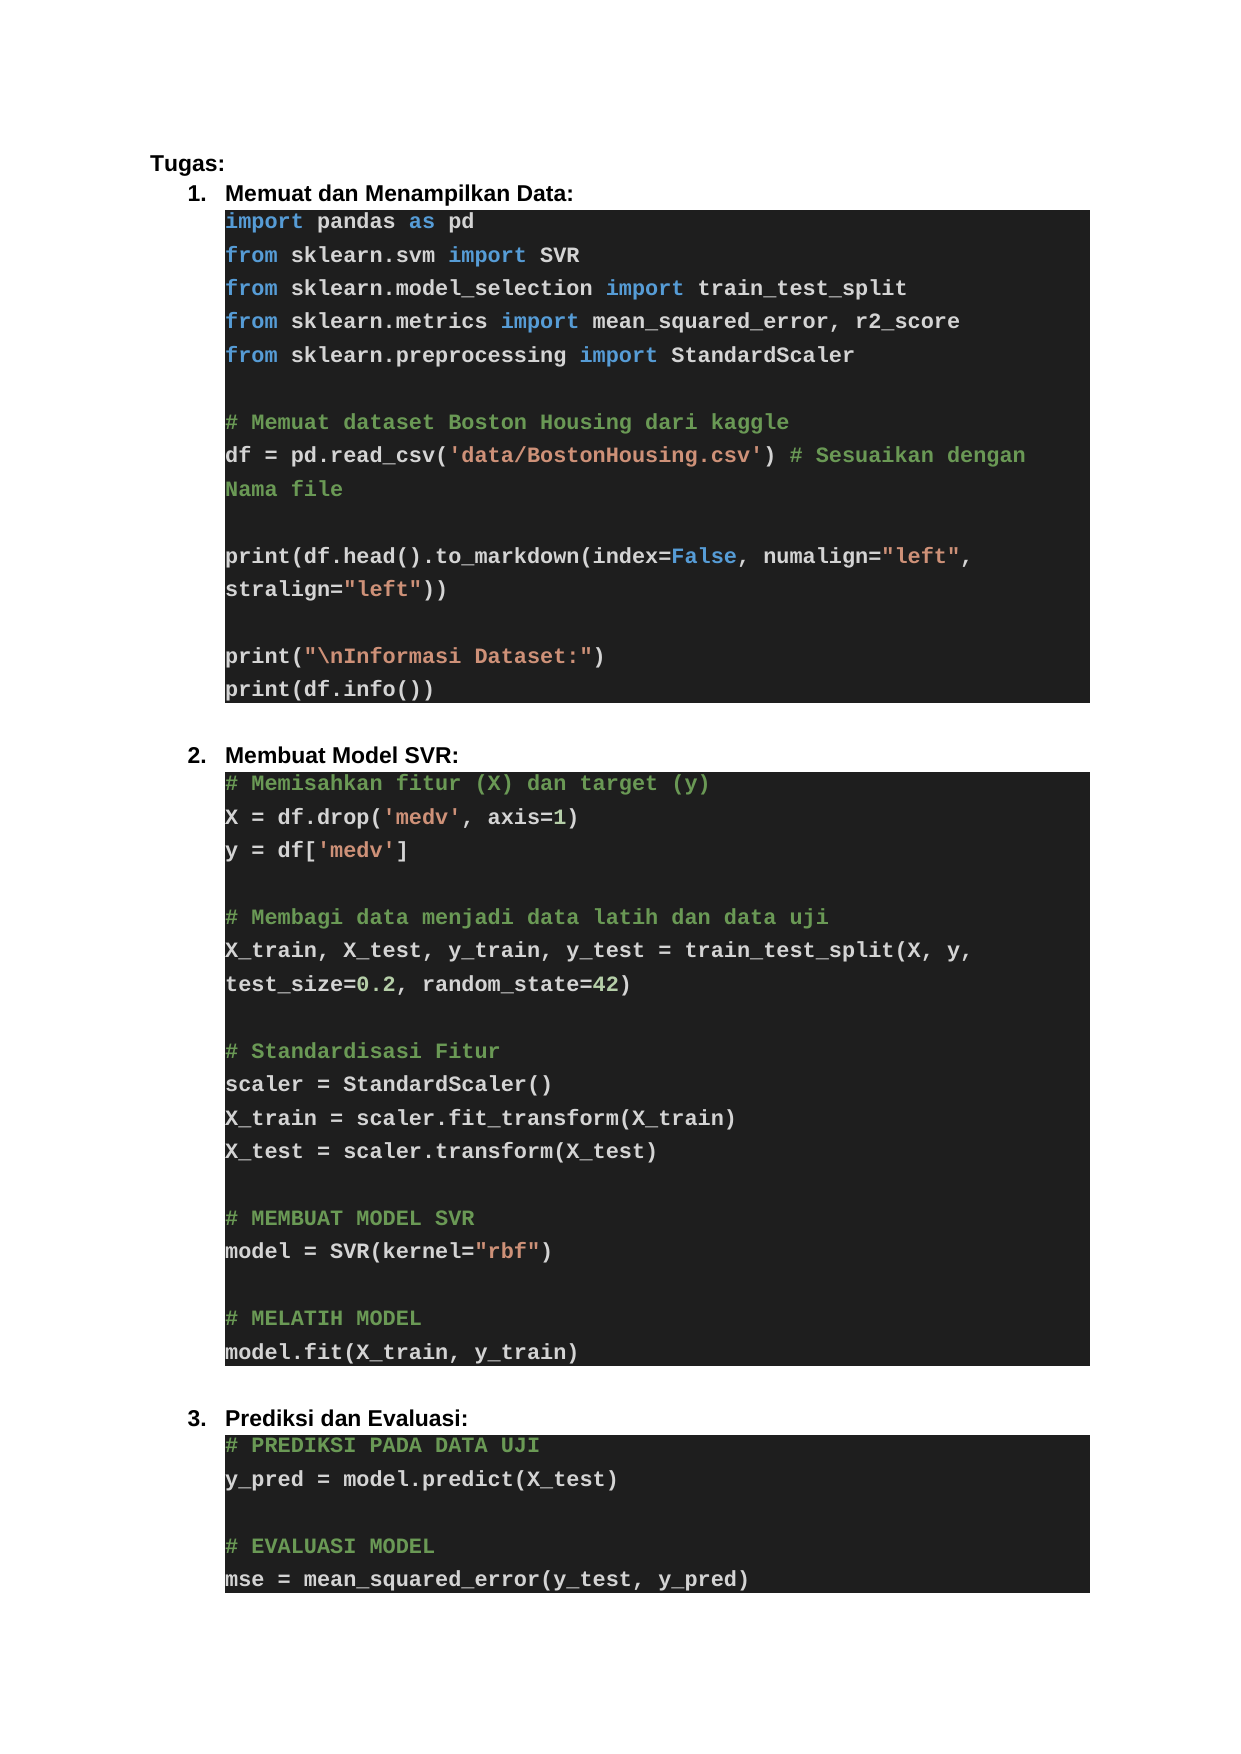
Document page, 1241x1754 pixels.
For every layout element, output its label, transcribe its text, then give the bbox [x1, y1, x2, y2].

text # Membagi data menjadi data latih dan data uji [225, 906, 1090, 931]
text X_train = scaler.fit_transform(X_train) [225, 1107, 1090, 1132]
text print(df.head().to_markdown(index=False, numalign="left", stralign="left")) [225, 545, 1090, 603]
text # Memuat dataset Boston Housing dari kaggle [225, 411, 1090, 436]
text scaler = StandardScaler() [225, 1073, 1090, 1098]
text # MELATIH MODEL [225, 1307, 1090, 1332]
text # EVALUASI MODEL [225, 1535, 1090, 1560]
text df = pd.read_csv('data/BostonHousing.csv') # Sesuaikan dengan Nama file [225, 444, 1090, 503]
text Tugas: [150, 150, 1090, 176]
text import pandas as pd [225, 210, 1090, 235]
list Memuat dan Menampilkan Data: [187, 180, 1090, 207]
text from sklearn.svm import SVR [225, 244, 1090, 269]
text model.fit(X_train, y_train) [225, 1341, 1090, 1366]
text # Memisahkan fitur (X) dan target (y) [225, 772, 1090, 797]
text X = df.drop('medv', axis=1) [225, 806, 1090, 831]
text mse = mean_squared_error(y_test, y_pred) [225, 1568, 1090, 1593]
text # PREDIKSI PADA DATA UJI [225, 1435, 1090, 1459]
list Prediksi dan Evaluasi: [187, 1404, 1090, 1431]
text print(df.info()) [225, 678, 1090, 703]
text from sklearn.metrics import mean_squared_error, r2_score [225, 311, 1090, 336]
text print("\nInformasi Dataset:") [225, 645, 1090, 670]
text # MEMBUAT MODEL SVR [225, 1207, 1090, 1232]
list Membuat Model SVR: [187, 742, 1090, 768]
text y_pred = model.predict(X_test) [225, 1468, 1090, 1493]
text # Standardisasi Fitur [225, 1040, 1090, 1065]
text model = SVR(kernel="rbf") [225, 1241, 1090, 1265]
text from sklearn.model_selection import train_test_split [225, 277, 1090, 302]
text from sklearn.preprocessing import StandardScaler [225, 344, 1090, 369]
text X_train, X_test, y_train, y_test = train_test_split(X, y, test_size=0.2, random_state=42) [225, 939, 1090, 998]
text y = df['medv'] [225, 839, 1090, 864]
text X_test = scaler.transform(X_test) [225, 1140, 1090, 1165]
